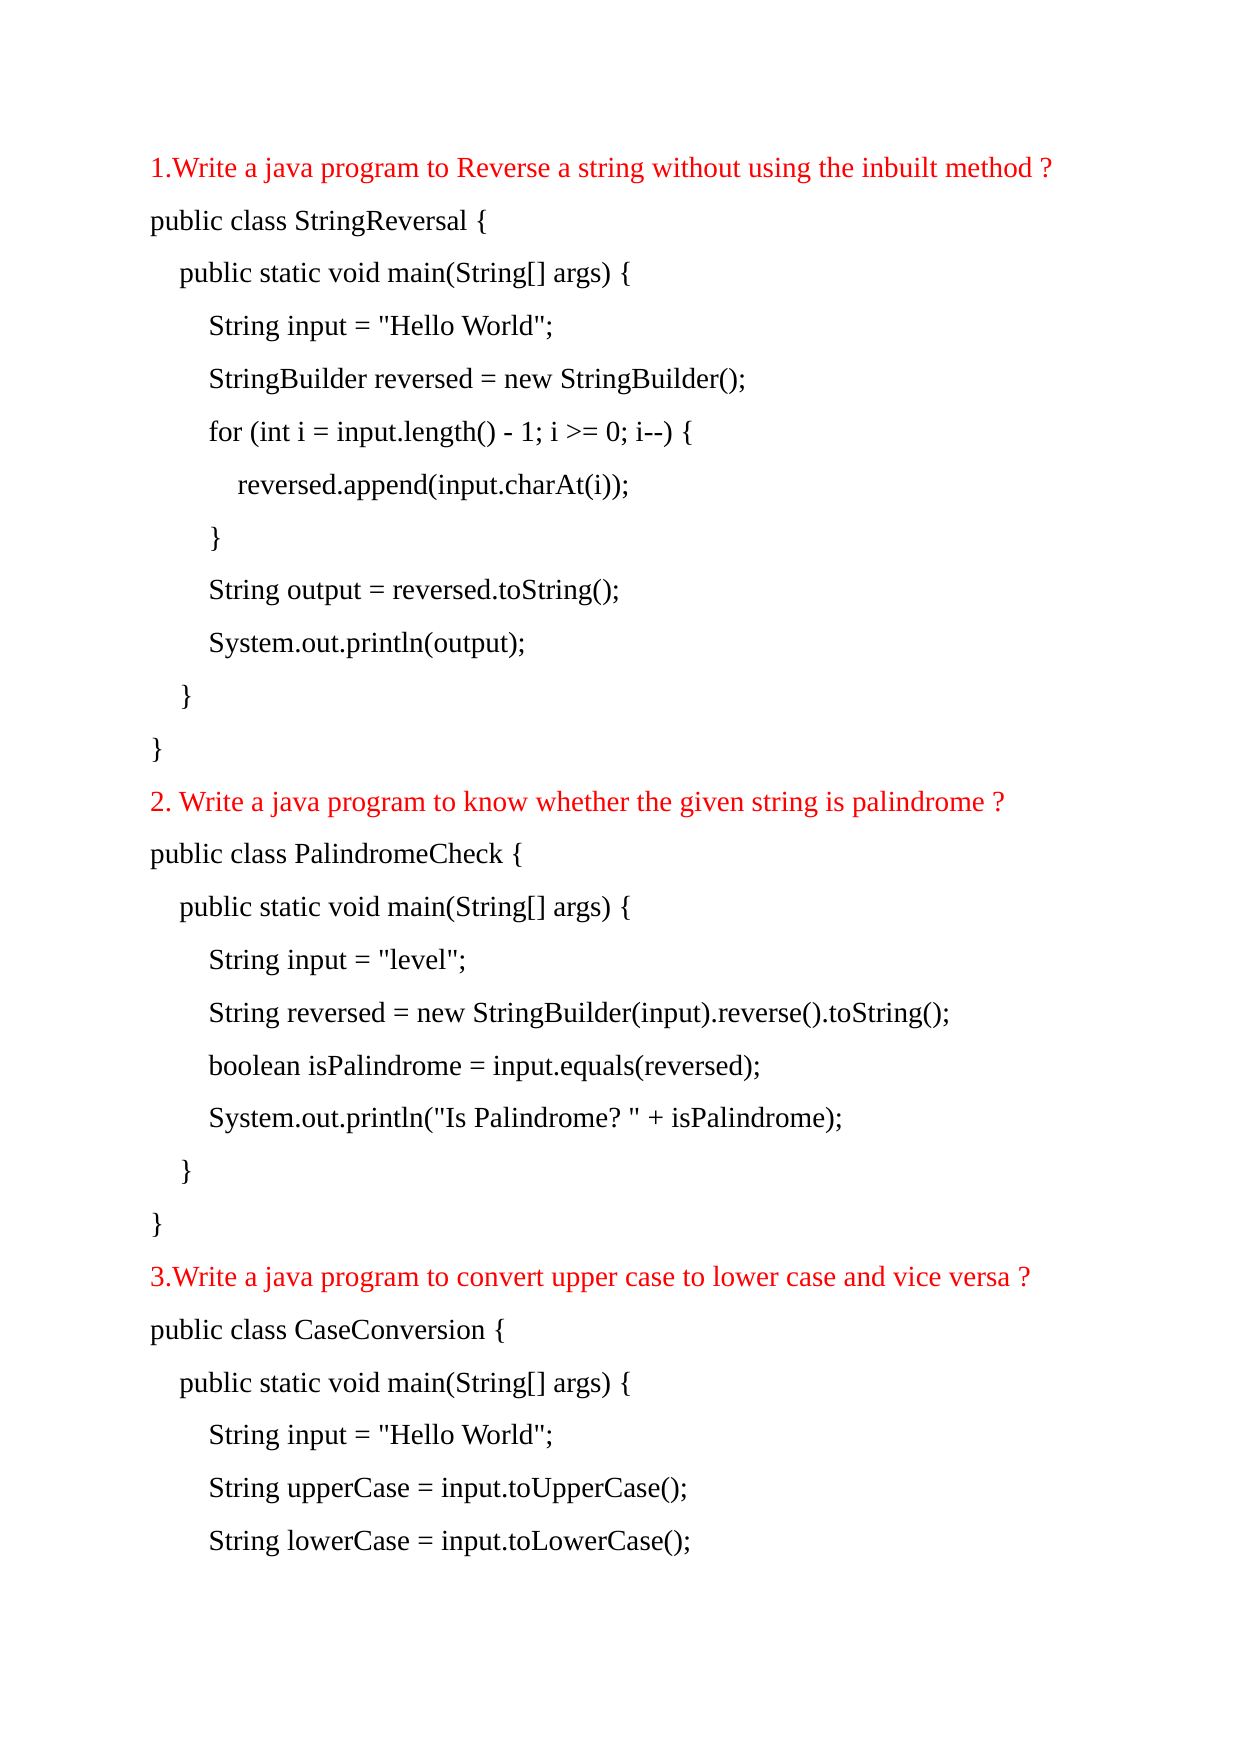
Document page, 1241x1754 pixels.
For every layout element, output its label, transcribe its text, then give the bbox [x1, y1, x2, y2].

text public class CaseConversion { [150, 1312, 1090, 1345]
text 1.Write a java program to Reverse a string without using the inbuilt method ? [150, 150, 1090, 183]
text } [150, 1206, 1090, 1240]
text public static void main(String[] args) { [150, 1365, 1090, 1398]
text String input = "Hello World"; [150, 308, 1090, 342]
text } [150, 678, 1090, 712]
text String reversed = new StringBuilder(input).reverse().toString(); [150, 995, 1090, 1028]
text String input = "Hello World"; [150, 1417, 1090, 1451]
text String upperCase = input.toUpperCase(); [150, 1470, 1090, 1504]
text public static void main(String[] args) { [150, 889, 1090, 923]
text System.out.println(output); [150, 625, 1090, 659]
text 3.Write a java program to convert upper case to lower case and vice versa ? [150, 1259, 1090, 1293]
text String lowerCase = input.toLowerCase(); [150, 1523, 1090, 1557]
text } [150, 1153, 1090, 1187]
text 2. Write a java program to know whether the given string is palindrome ? [150, 784, 1090, 817]
text public class StringReversal { [150, 203, 1090, 236]
text String input = "level"; [150, 942, 1090, 976]
text boolean isPalindrome = input.equals(reversed); [150, 1048, 1090, 1081]
text public static void main(String[] args) { [150, 256, 1090, 289]
text } [150, 520, 1090, 553]
text System.out.println("Is Palindrome? " + isPalindrome); [150, 1101, 1090, 1134]
text public class PalindromeCheck { [150, 837, 1090, 870]
text } [150, 731, 1090, 764]
text reversed.append(input.charAt(i)); [150, 467, 1090, 500]
text String output = reversed.toString(); [150, 572, 1090, 606]
text for (int i = input.length() - 1; i >= 0; i--) { [150, 414, 1090, 448]
text StringBuilder reversed = new StringBuilder(); [150, 361, 1090, 395]
